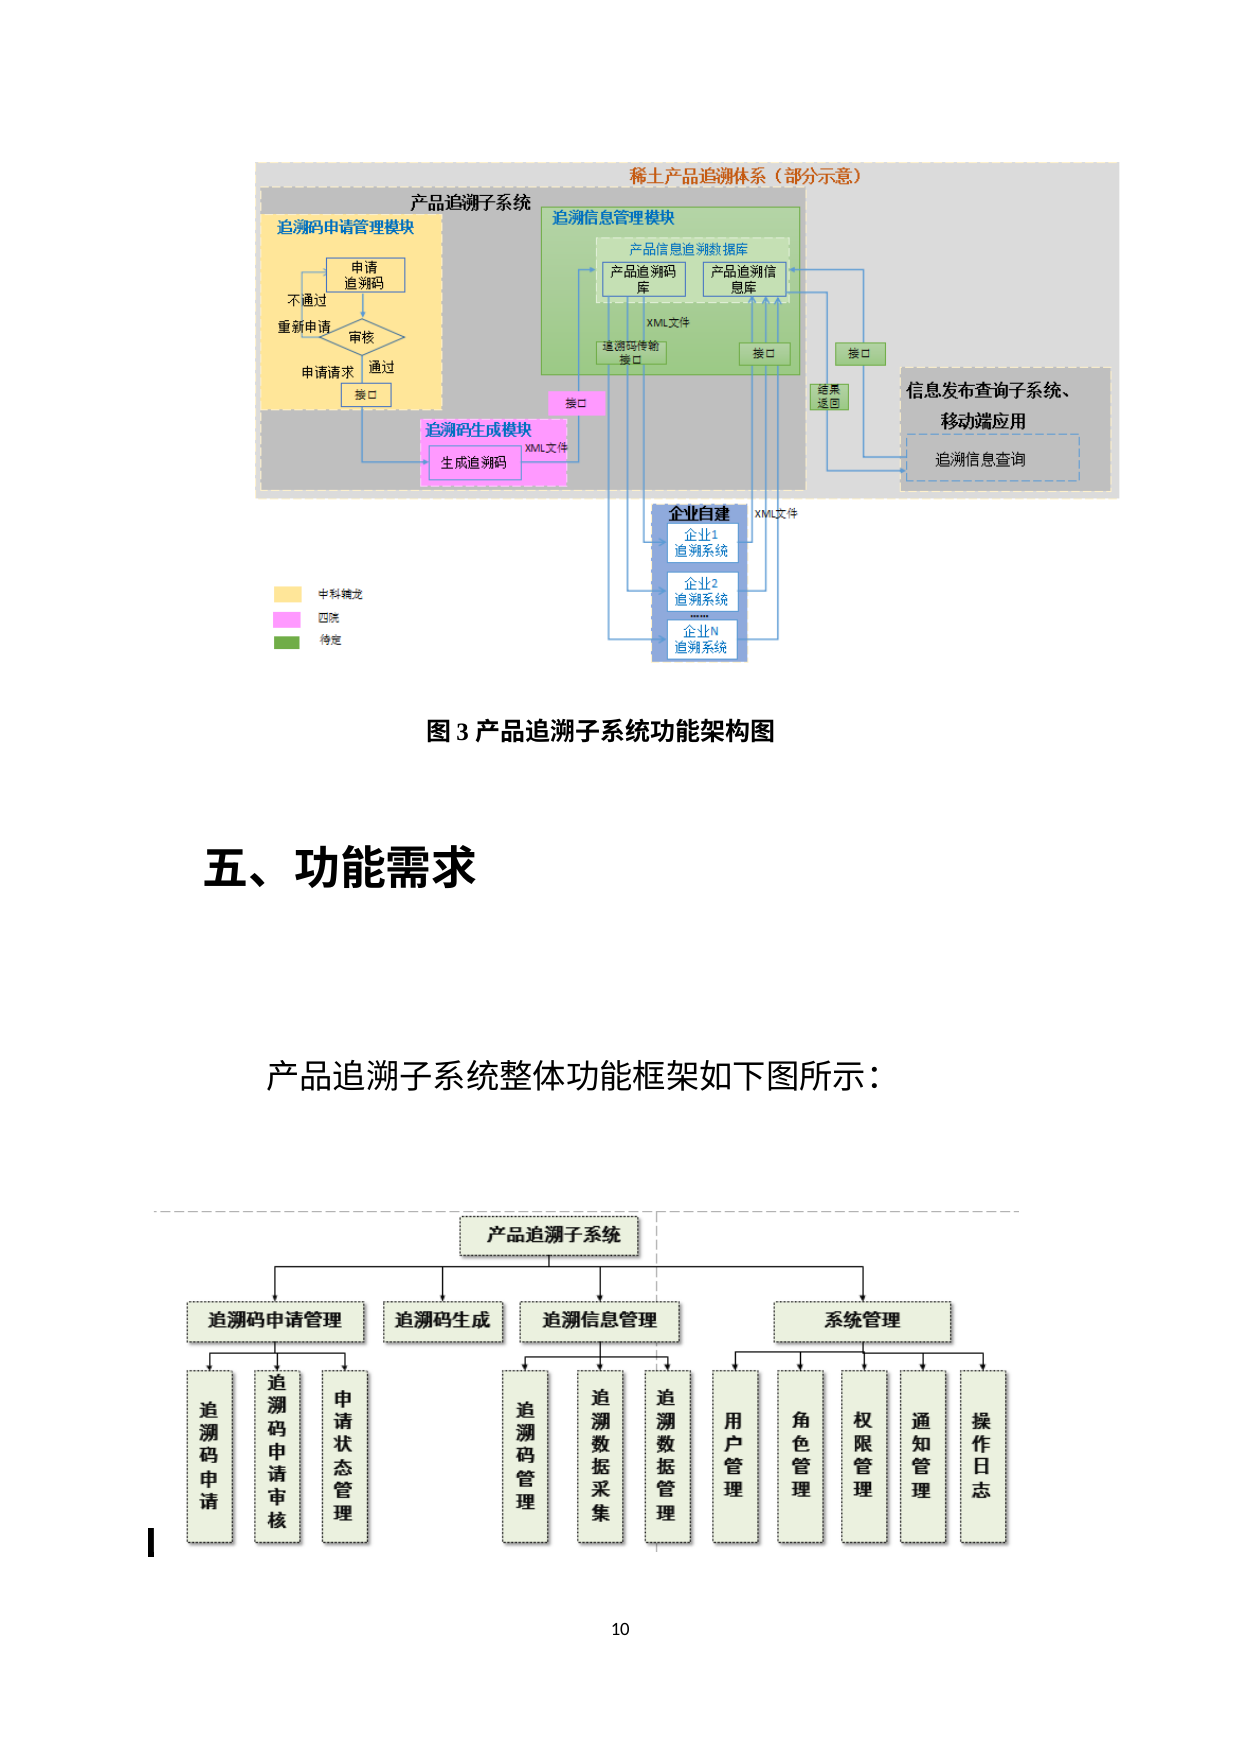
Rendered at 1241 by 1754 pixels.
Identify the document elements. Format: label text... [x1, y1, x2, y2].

subtitle 五、功能需求 [202, 816, 1053, 913]
text 图3 产品追溯子系统功能架构图 [187, 697, 1053, 762]
picture [254, 162, 1120, 665]
text 产品追溯子系统整体功能框架如下图所示： [187, 1041, 1053, 1106]
picture [153, 1211, 1019, 1552]
